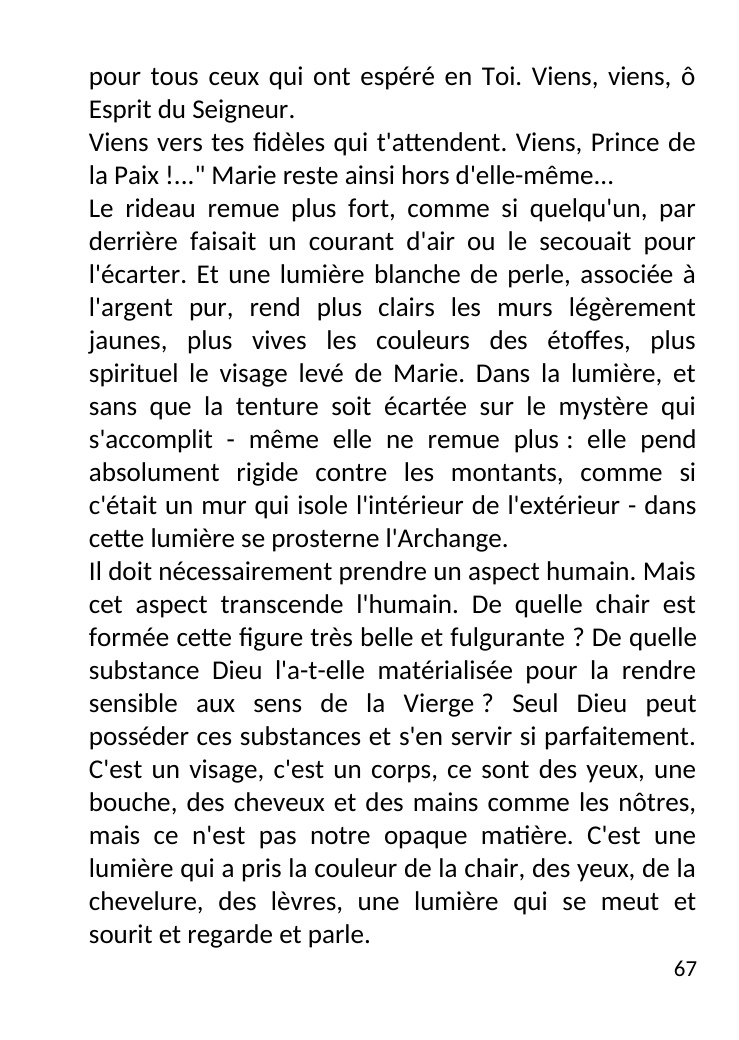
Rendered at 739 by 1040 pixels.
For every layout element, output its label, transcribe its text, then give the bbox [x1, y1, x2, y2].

text Il doit nécessairement prendre un aspect humain. Mais cet aspect transcende l'humain. De quelle chair est formée cette figure très belle et fulgurante ? De quelle substance Dieu l'a-t-elle matérialisée pour la rendre sensible aux sens de la Vierge ? Seul Dieu peut posséder ces substances et s'en servir si parfaitement. C'est un visage, c'est un corps, ce sont des yeux, une bouche, des cheveux et des mains comme les nôtres, mais ce n'est pas notre opaque matière. C'est une lumière qui a pris la couleur de la chair, des yeux, de la chevelure, des lèvres, une lumière qui se meut et sourit et regarde et parle. [89, 554, 697, 951]
text Viens vers tes fidèles qui t'attendent. Viens, Prince de la Paix !..." Marie reste ainsi hors d'elle-même... [89, 125, 697, 191]
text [89, 59, 697, 125]
text Le rideau remue plus fort, comme si quelqu'un, par derrière faisait un courant d'air ou le secouait pour l'écarter. Et une lumière blanche de perle, associée à l'argent pur, rend plus clairs les murs légèrement jaunes, plus vives les couleurs des étoffes, plus spirituel le visage levé de Marie. Dans la lumière, et sans que la tenture soit écartée sur le mystère qui s'accomplit - même elle ne remue plus : elle pend absolument rigide contre les montants, comme si c'était un mur qui isole l'intérieur de l'extérieur - dans cette lumière se prosterne l'Archange. [89, 191, 697, 554]
